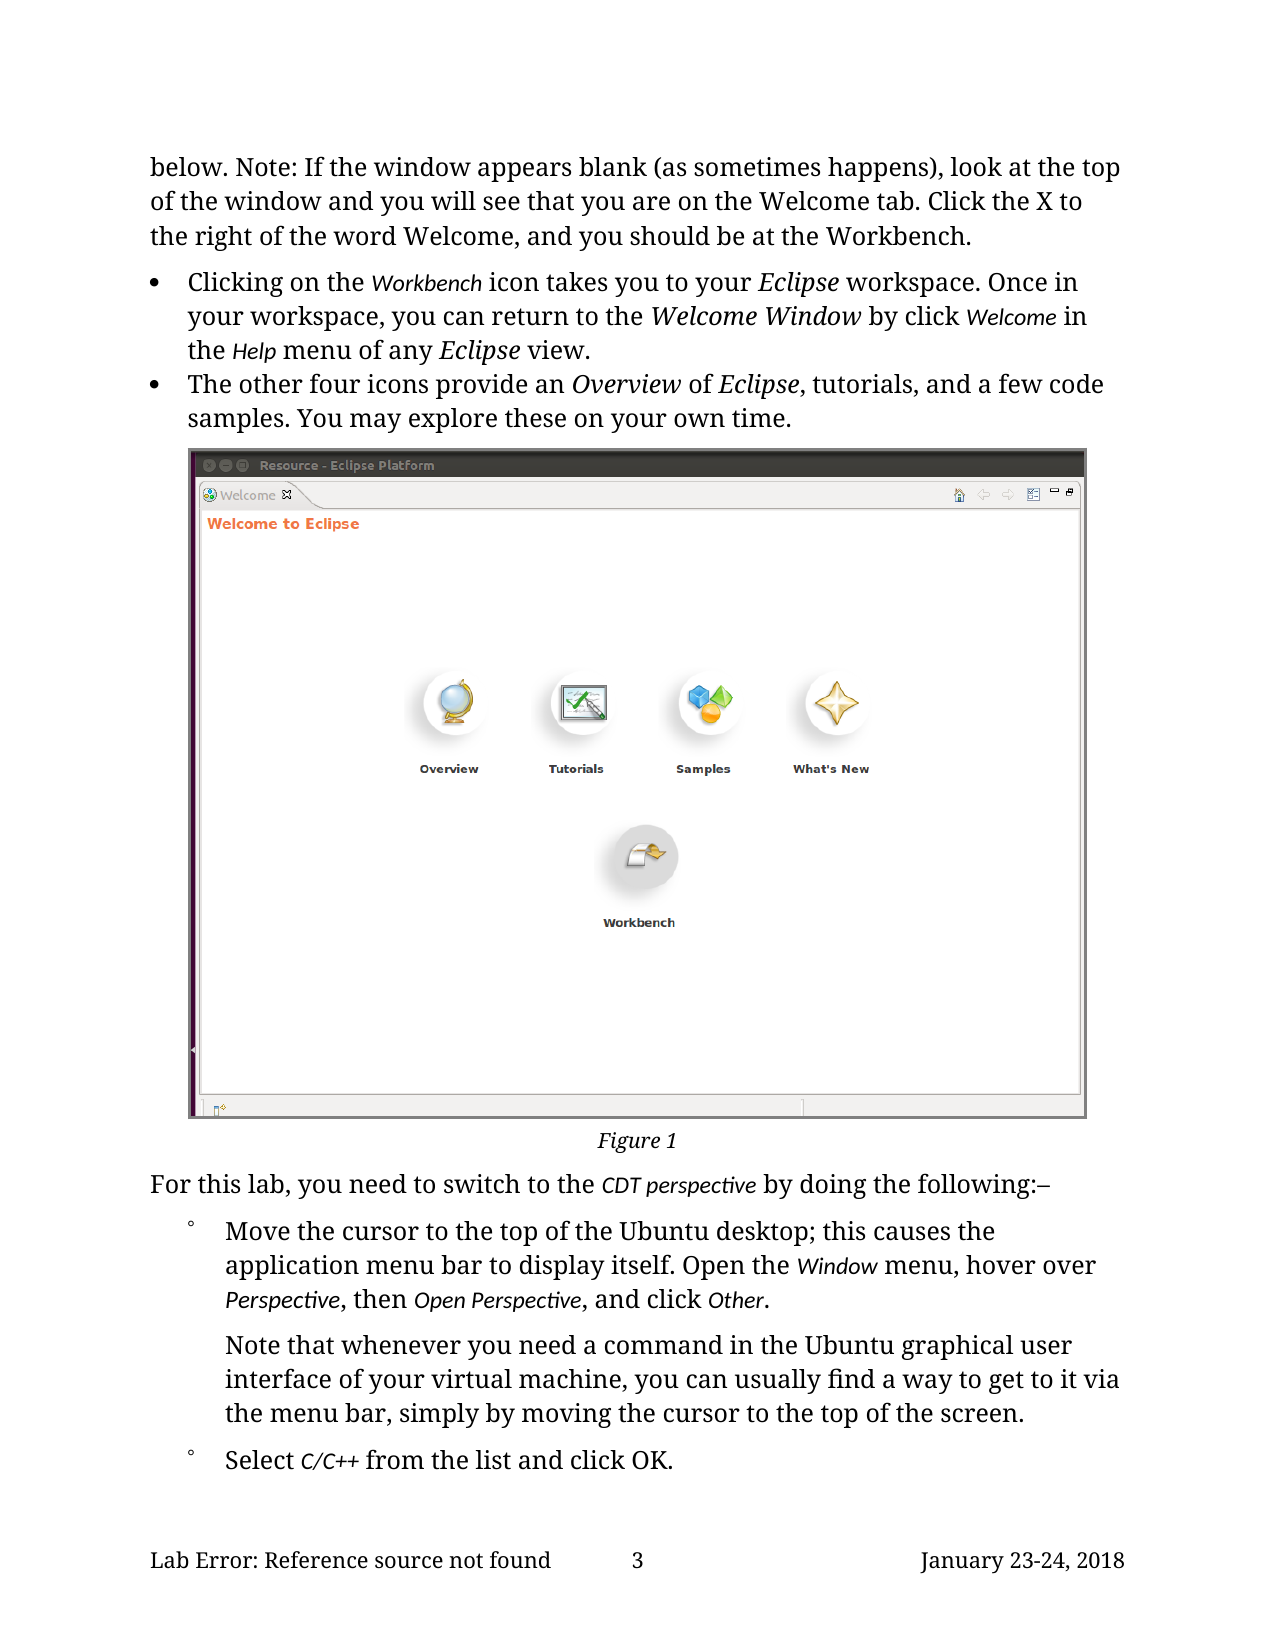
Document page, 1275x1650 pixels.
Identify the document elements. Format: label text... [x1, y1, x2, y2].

text For this lab, you need to switch to the CDT perspective by doing the following:– [150, 1167, 1125, 1201]
list Select C/C++ from the list and click OK. [187, 1443, 1125, 1477]
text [150, 150, 1125, 252]
list The other four icons provide an Overview of Eclipse, tutorials, and a few code samples. You may explore these on your own time. [150, 367, 1125, 435]
list Move the cursor to the top of the Ubuntu desktop; this causes the application menu bar to display itself. Open the Window menu, hover over Perspective, then Open Perspective, and click Other. [187, 1213, 1125, 1315]
list Note that whenever you need a command in the Ubuntu graphical user interface of your virtual machine, you can usually find a way to get to it via the menu bar, simply by moving the cursor to the top of the screen. [225, 1328, 1125, 1430]
text Figure 1 [150, 1126, 1125, 1154]
list Clicking on the Workbench icon takes you to your Eclipse workspace. Once in your workspace, you can return to the Welcome Window by click Welcome in the Help menu of any Eclipse view. [150, 265, 1125, 367]
picture [191, 451, 1084, 1116]
